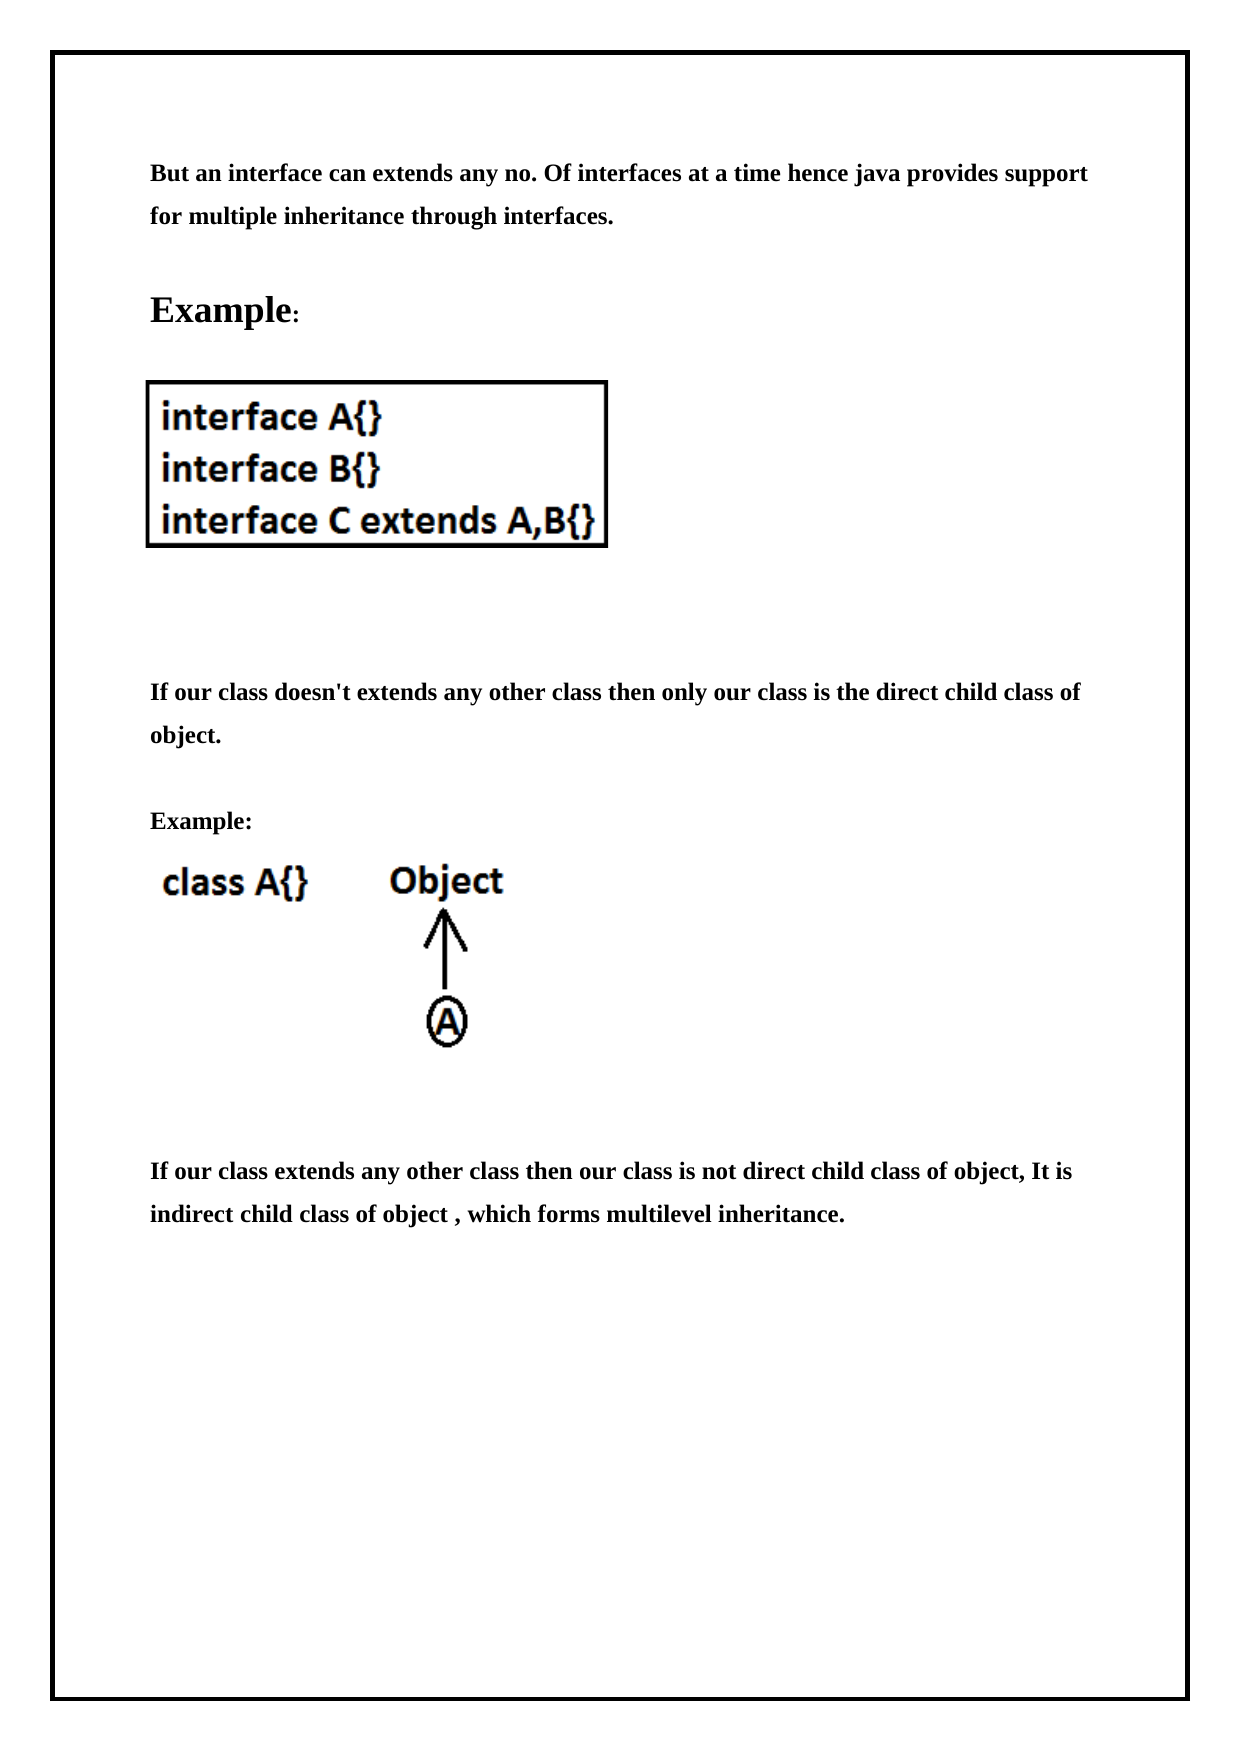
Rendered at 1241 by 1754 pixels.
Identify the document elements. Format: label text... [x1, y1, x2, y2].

text Example: [150, 806, 1182, 835]
text Example: [150, 287, 1182, 331]
text If our class extends any other class then our class is not direct child class of object, It is indirect child class of object , which forms multilevel inheritance. [150, 1156, 1076, 1228]
picture [153, 850, 510, 1057]
picture [145, 380, 609, 548]
text But an interface can extends any no. Of interfaces at a time hence java provides support for multiple inheritance through interfaces. [150, 158, 1088, 230]
text If our class doesn't extends any other class then only our class is the direct child class of object. [150, 677, 1084, 749]
